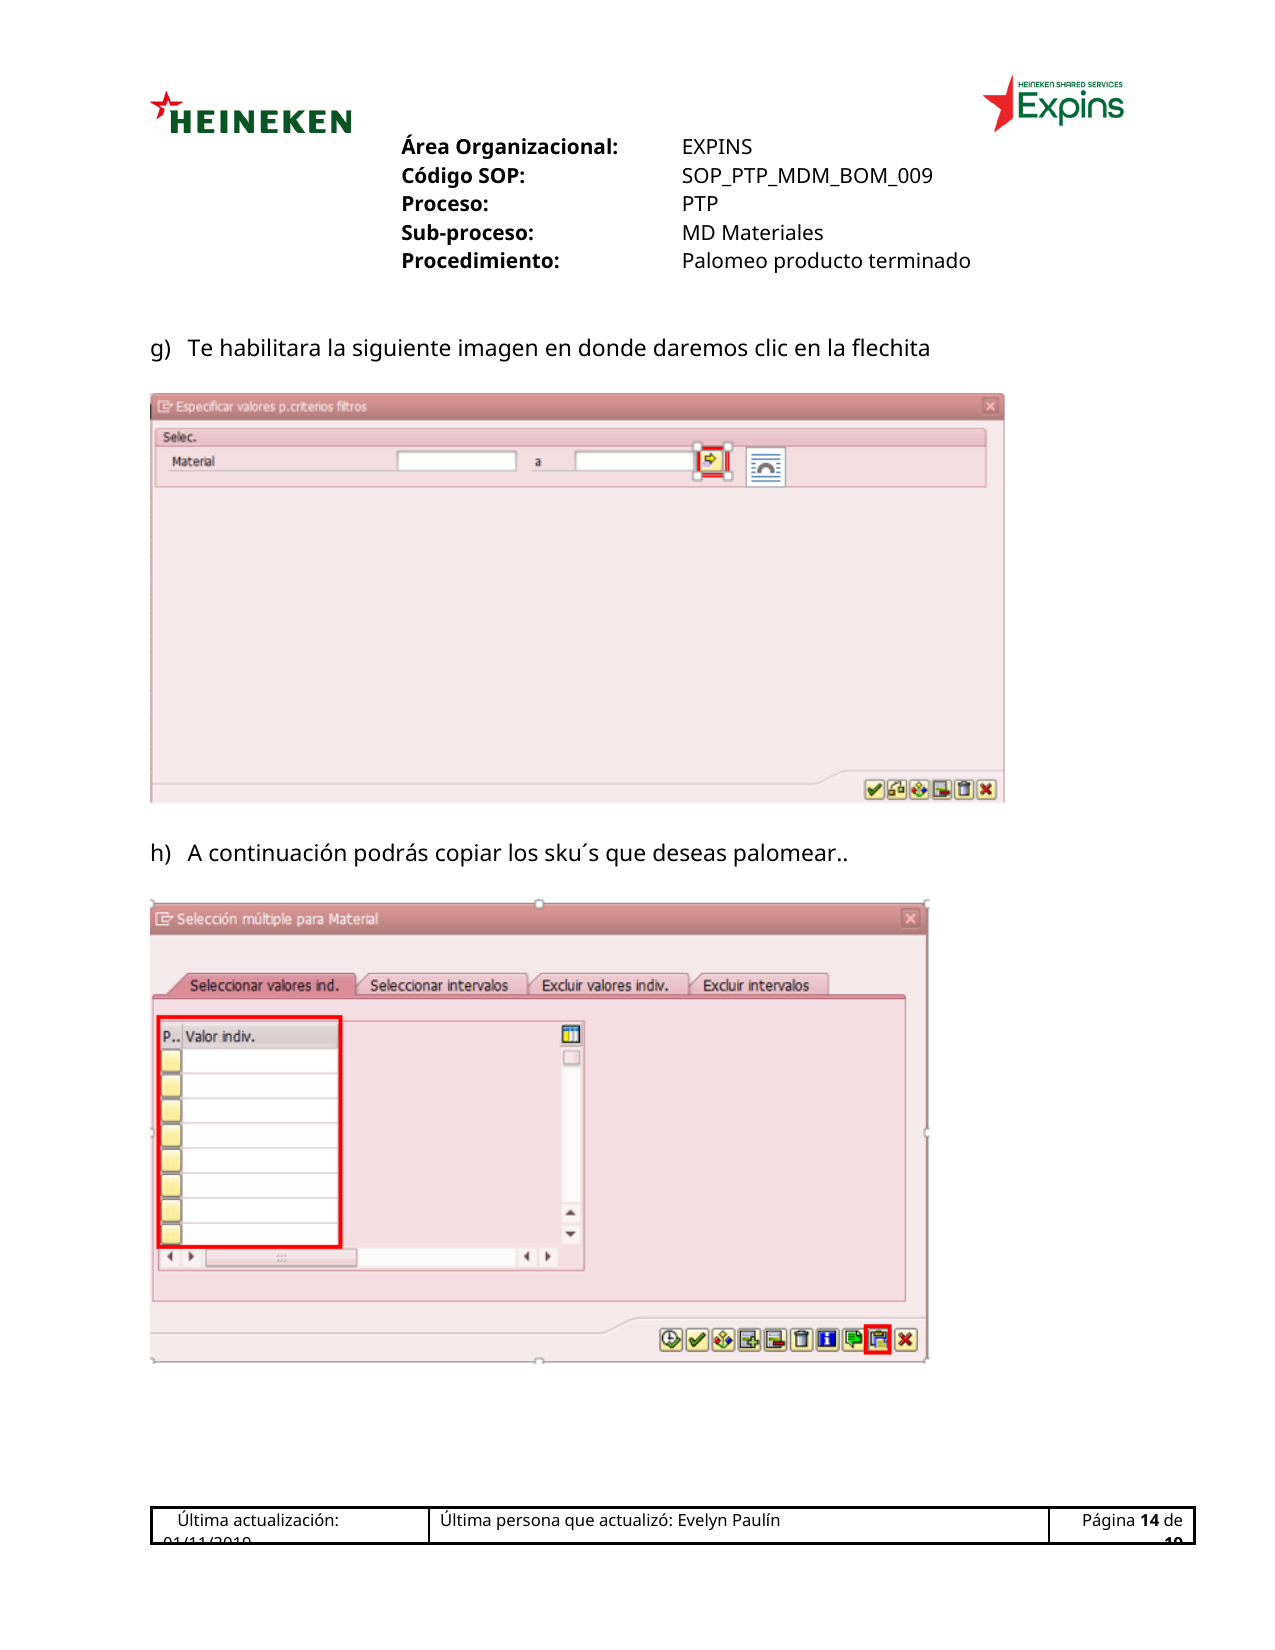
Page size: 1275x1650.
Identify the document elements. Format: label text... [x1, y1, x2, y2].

list A continuación podrás copiar los sku´s que deseas palomear.. [150, 837, 1125, 868]
list Te habilitara la siguiente imagen en donde daremos clic en la flechita [150, 331, 1125, 363]
picture [150, 899, 930, 1364]
picture [980, 73, 1125, 133]
picture [150, 91, 352, 133]
picture [150, 393, 1005, 806]
